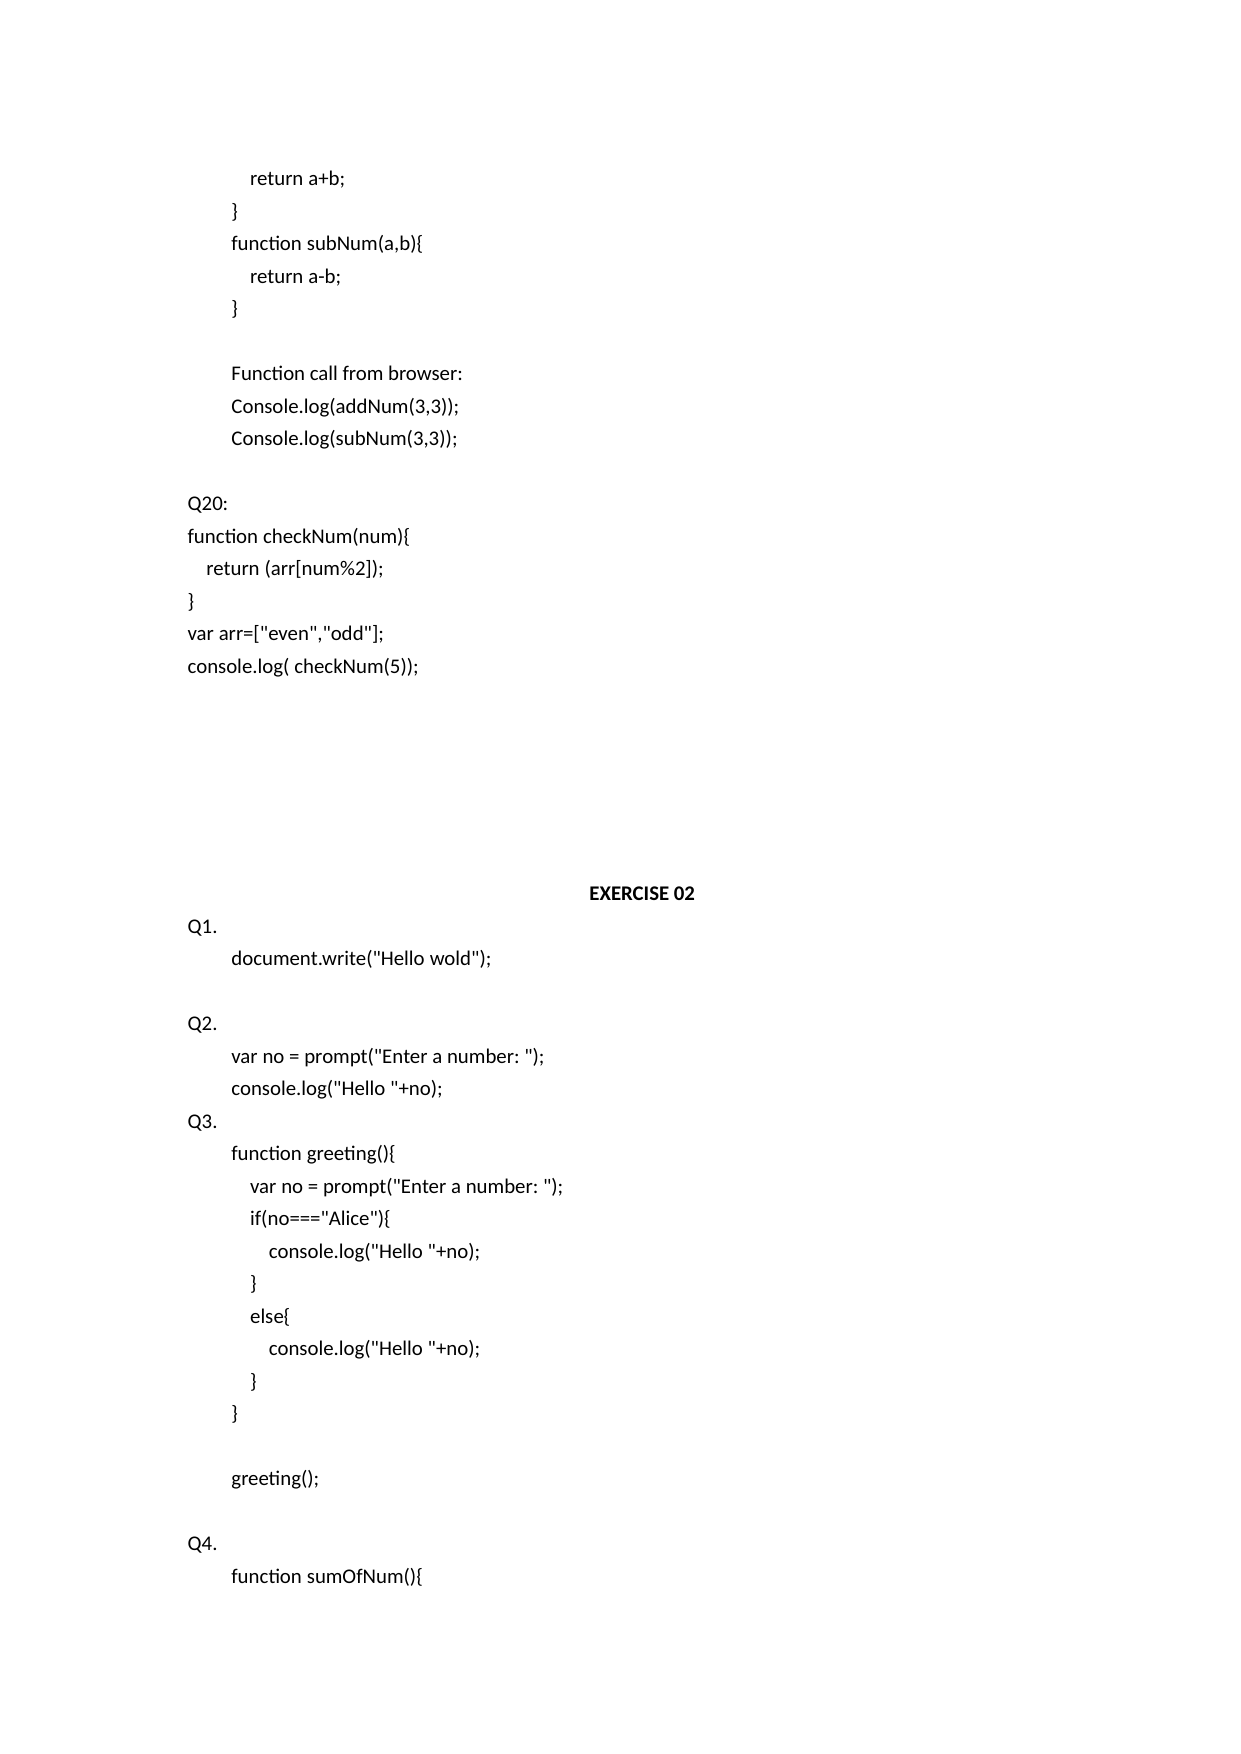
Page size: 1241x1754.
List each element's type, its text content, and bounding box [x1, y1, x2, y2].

text EXERCISE 02 [187, 877, 1053, 909]
text Q3. [187, 1104, 1053, 1137]
text else{ [187, 1299, 1053, 1332]
text Q4. [187, 1527, 1053, 1559]
text } [187, 1397, 1053, 1429]
text var no = prompt("Enter a number: "); [187, 1169, 1053, 1202]
text console.log("Hello "+no); [187, 1072, 1053, 1104]
text function subNum(a,b){ [187, 227, 1053, 259]
text console.log( checkNum(5)); [187, 649, 1053, 682]
text } [187, 1267, 1053, 1299]
text var arr=["even","odd"]; [187, 617, 1053, 649]
text document.write("Hello wold"); [187, 942, 1053, 974]
text } [187, 584, 1053, 617]
text console.log("Hello "+no); [187, 1332, 1053, 1364]
text return (arr[num%2]); [187, 552, 1053, 584]
text if(no==="Alice"){ [187, 1202, 1053, 1234]
text } [187, 1364, 1053, 1397]
text Q1. [187, 909, 1053, 942]
text function greeting(){ [187, 1137, 1053, 1169]
text return a-b; [187, 259, 1053, 292]
text Function call from browser: [187, 357, 1053, 389]
text Q2. [187, 1007, 1053, 1039]
text var no = prompt("Enter a number: "); [187, 1039, 1053, 1072]
text return a+b; [187, 162, 1053, 194]
text function checkNum(num){ [187, 519, 1053, 552]
text Console.log(addNum(3,3)); [187, 389, 1053, 422]
text function sumOfNum(){ [187, 1559, 1053, 1592]
text Console.log(subNum(3,3)); [187, 422, 1053, 454]
text console.log("Hello "+no); [187, 1234, 1053, 1267]
text Q20: [187, 487, 1053, 519]
text } [187, 194, 1053, 227]
text greeting(); [187, 1462, 1053, 1494]
text } [187, 292, 1053, 324]
